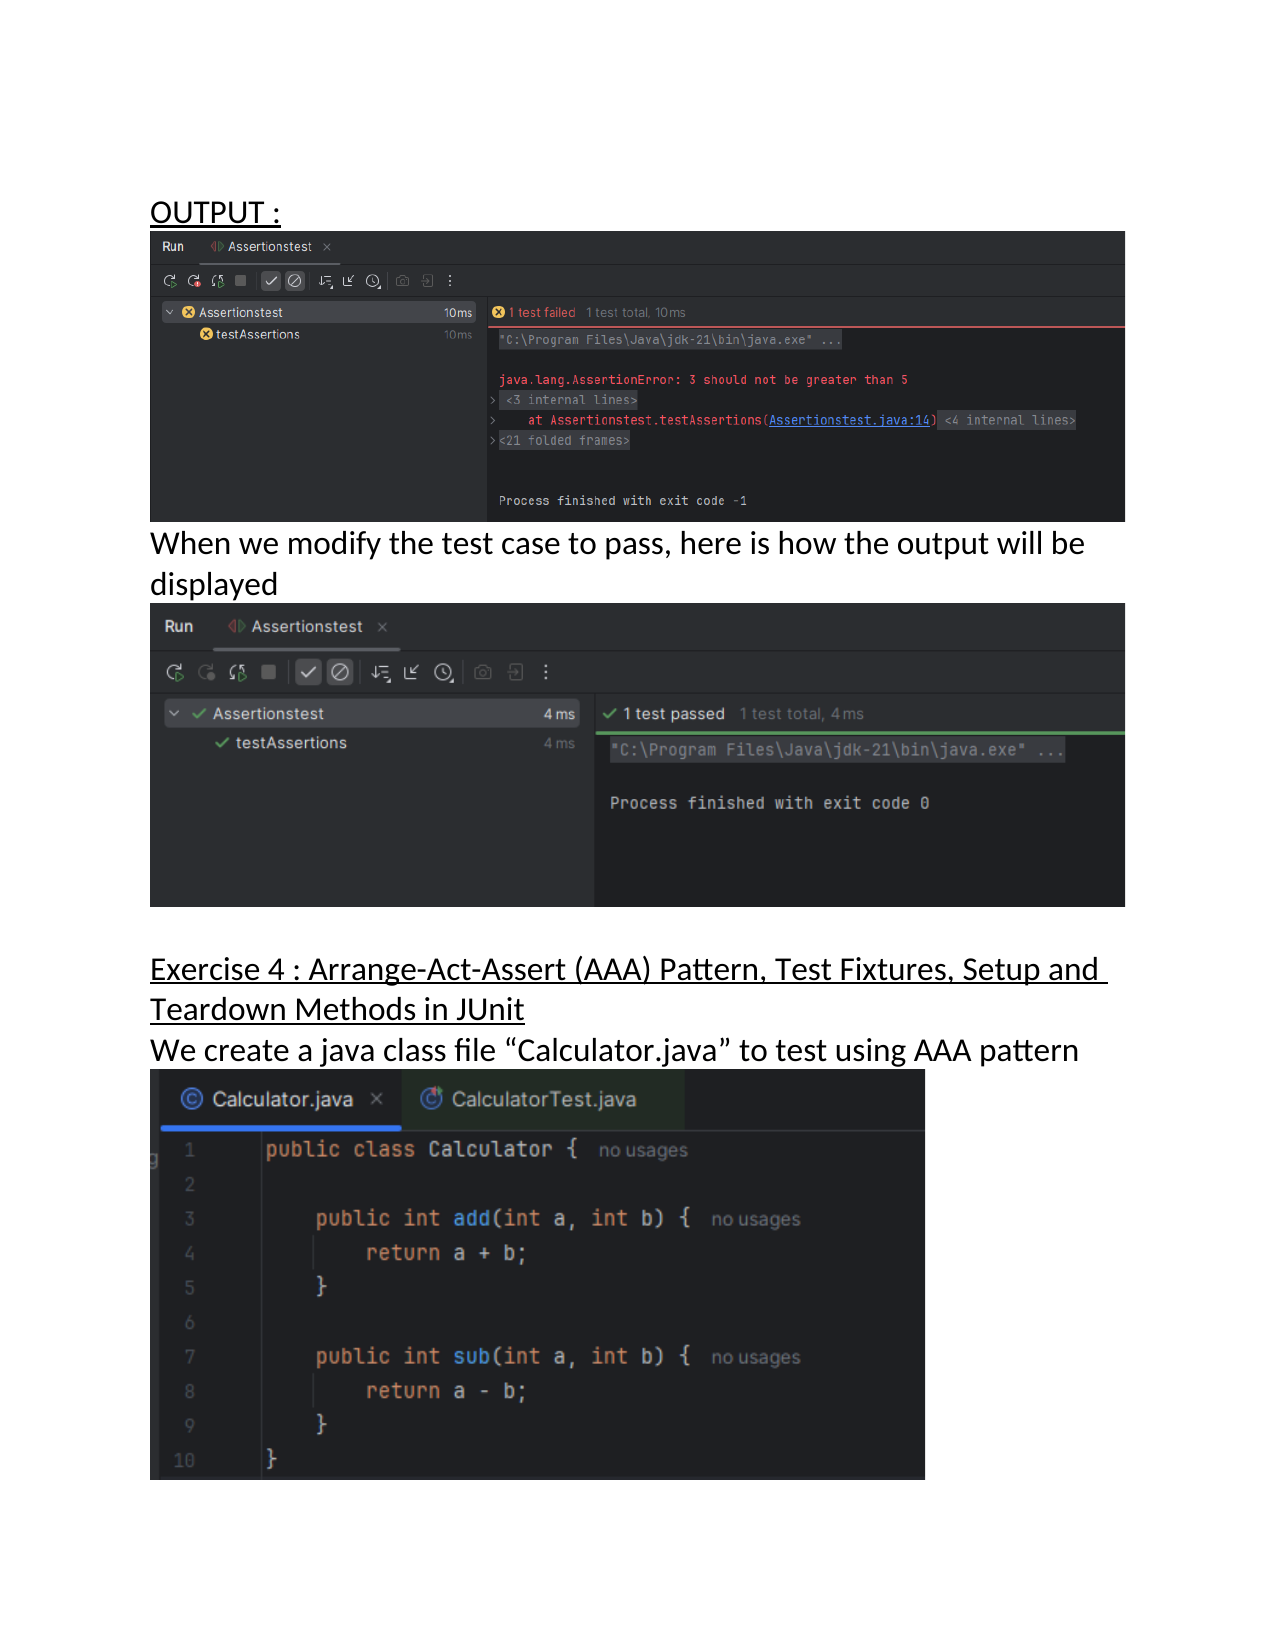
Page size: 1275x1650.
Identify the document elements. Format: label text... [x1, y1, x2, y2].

picture [150, 231, 1125, 522]
text OUTPUT : [150, 191, 1125, 231]
text We create a java class file “Calculator.java” to test using AAA pattern [150, 1029, 1125, 1070]
picture [150, 1069, 926, 1480]
text Exercise 4 : Arrange-Act-Assert (AAA) Pattern, Test Fixtures, Setup and Teardown Methods in JUnit [150, 948, 1125, 1029]
text When we modify the test case to pass, here is how the output will be displayed [150, 522, 1125, 603]
picture [150, 603, 1125, 907]
